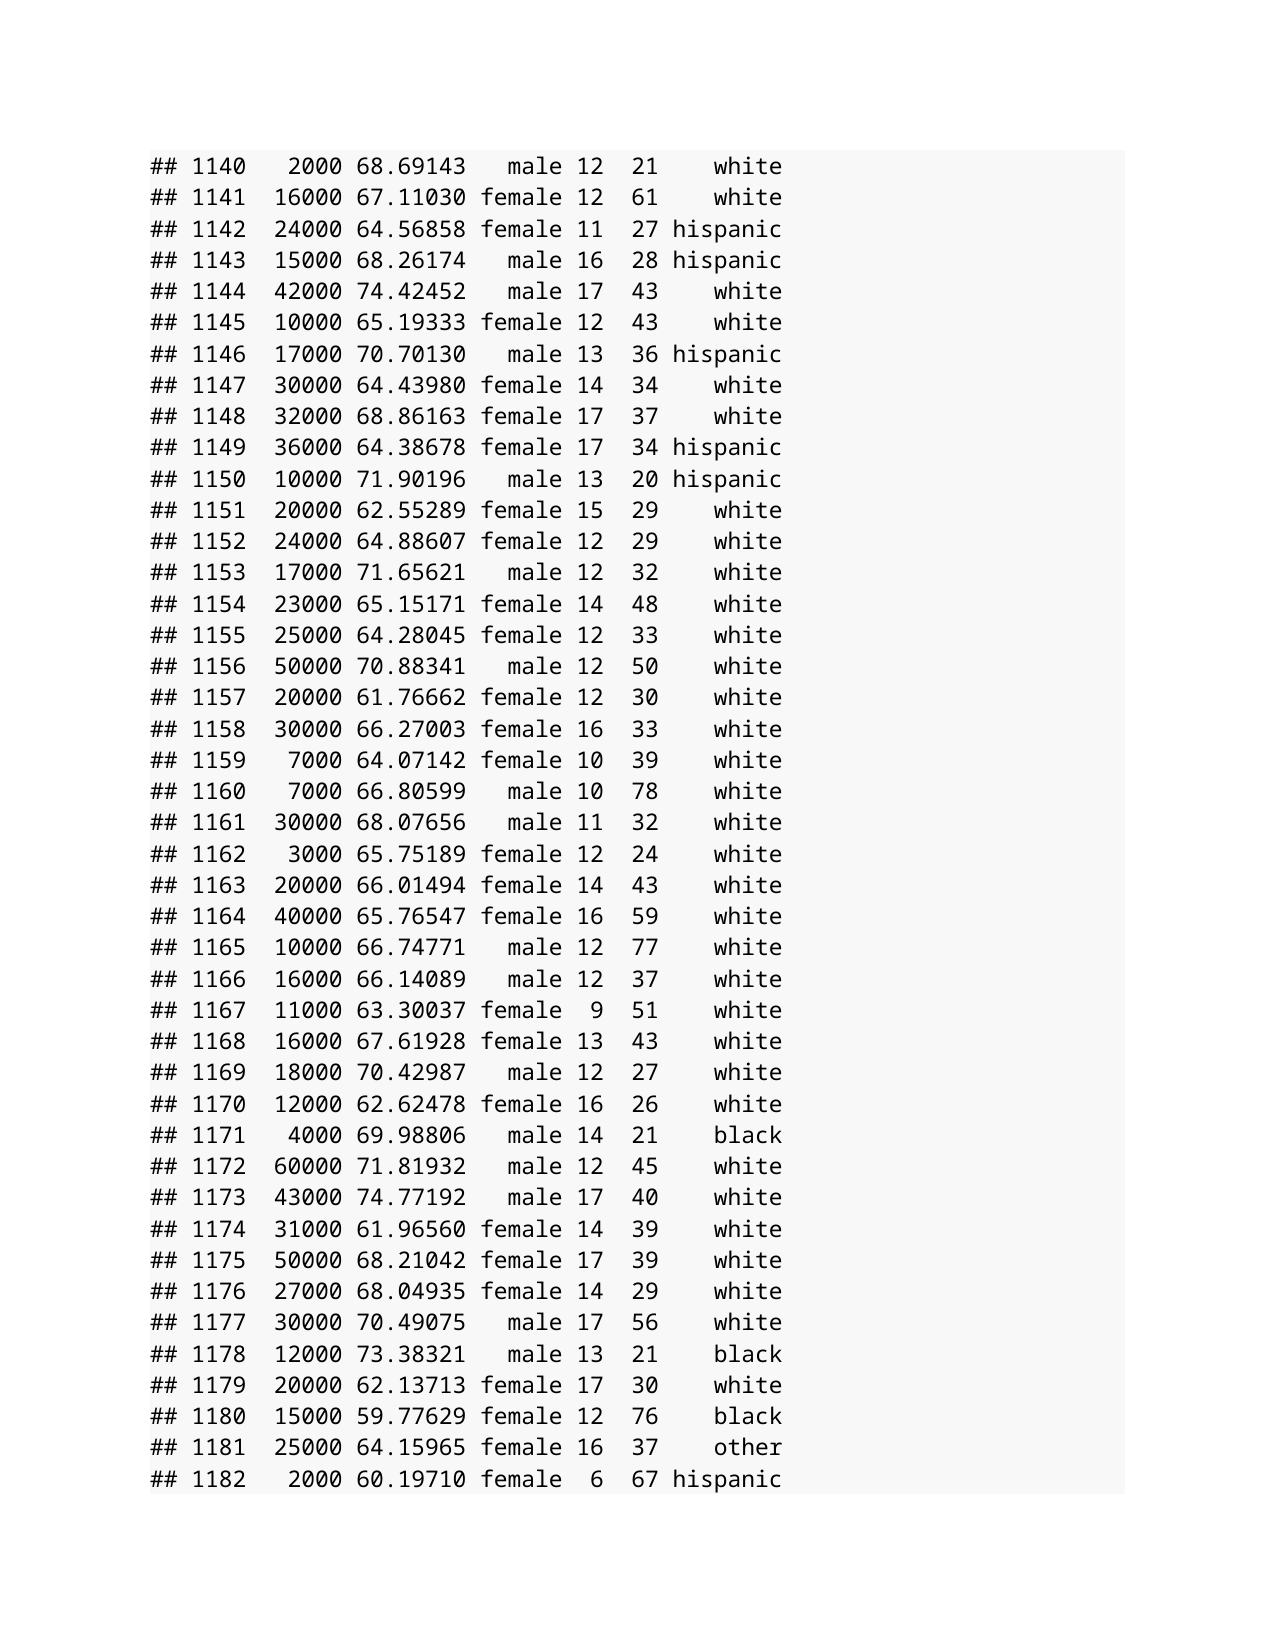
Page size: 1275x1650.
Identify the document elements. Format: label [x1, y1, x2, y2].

text [150, 150, 1125, 1494]
